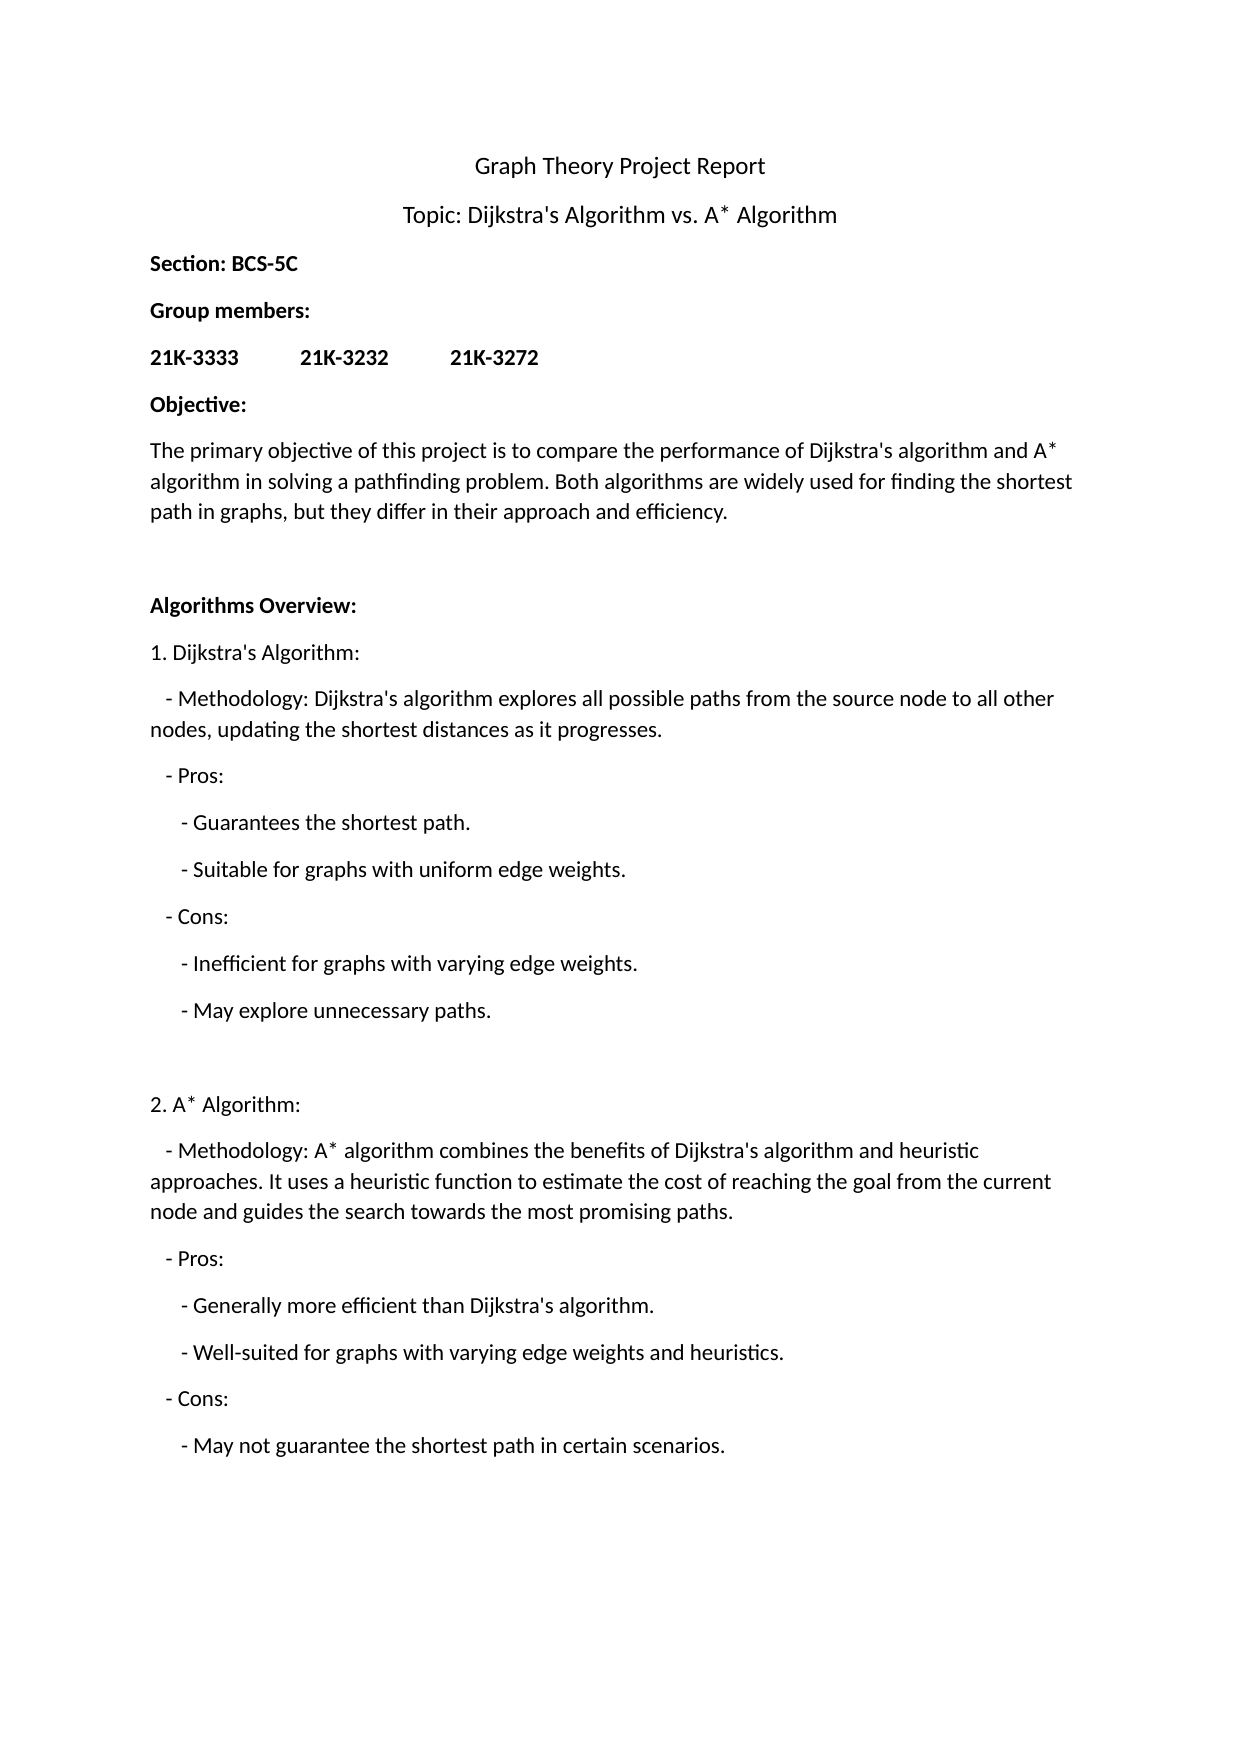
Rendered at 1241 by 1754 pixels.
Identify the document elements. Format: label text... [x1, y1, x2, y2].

text Topic: Dijkstra's Algorithm vs. A* Algorithm [150, 199, 1090, 230]
text Algorithms Overview: [150, 591, 1090, 619]
text 1. Dijkstra's Algorithm: [150, 638, 1090, 666]
text - May explore unnecessary paths. [150, 996, 1090, 1024]
text - Cons: [150, 1384, 1090, 1413]
text - May not guarantee the shortest path in certain scenarios. [150, 1431, 1090, 1459]
text - Well-suited for graphs with varying edge weights and heuristics. [150, 1338, 1090, 1366]
text The primary objective of this project is to compare the performance of Dijkstra's algorithm and A* algorithm in solving a pathfinding problem. Both algorithms are widely used for finding the shortest path in graphs, but they differ in their approach and efficiency. [150, 437, 1090, 525]
text - Inefficient for graphs with varying edge weights. [150, 949, 1090, 977]
text Objective: [150, 390, 1090, 418]
text 2. A* Algorithm: [150, 1090, 1090, 1118]
text Group members: [150, 296, 1090, 324]
text - Guarantees the shortest path. [150, 808, 1090, 837]
text - Methodology: Dijkstra's algorithm explores all possible paths from the source node to all other nodes, updating the shortest distances as it progresses. [150, 684, 1090, 743]
text - Cons: [150, 902, 1090, 930]
text 21K-3333 21K-3232 21K-3272 [150, 343, 1090, 371]
text - Methodology: A* algorithm combines the benefits of Dijkstra's algorithm and heuristic approaches. It uses a heuristic function to estimate the cost of reaching the goal from the current node and guides the search towards the most promising paths. [150, 1137, 1090, 1225]
text Graph Theory Project Report [150, 150, 1090, 181]
text - Suitable for graphs with uniform edge weights. [150, 855, 1090, 883]
text - Generally more efficient than Dijkstra's algorithm. [150, 1291, 1090, 1319]
text - Pros: [150, 762, 1090, 790]
text - Pros: [150, 1244, 1090, 1272]
text Section: BCS-5C [150, 249, 1090, 277]
